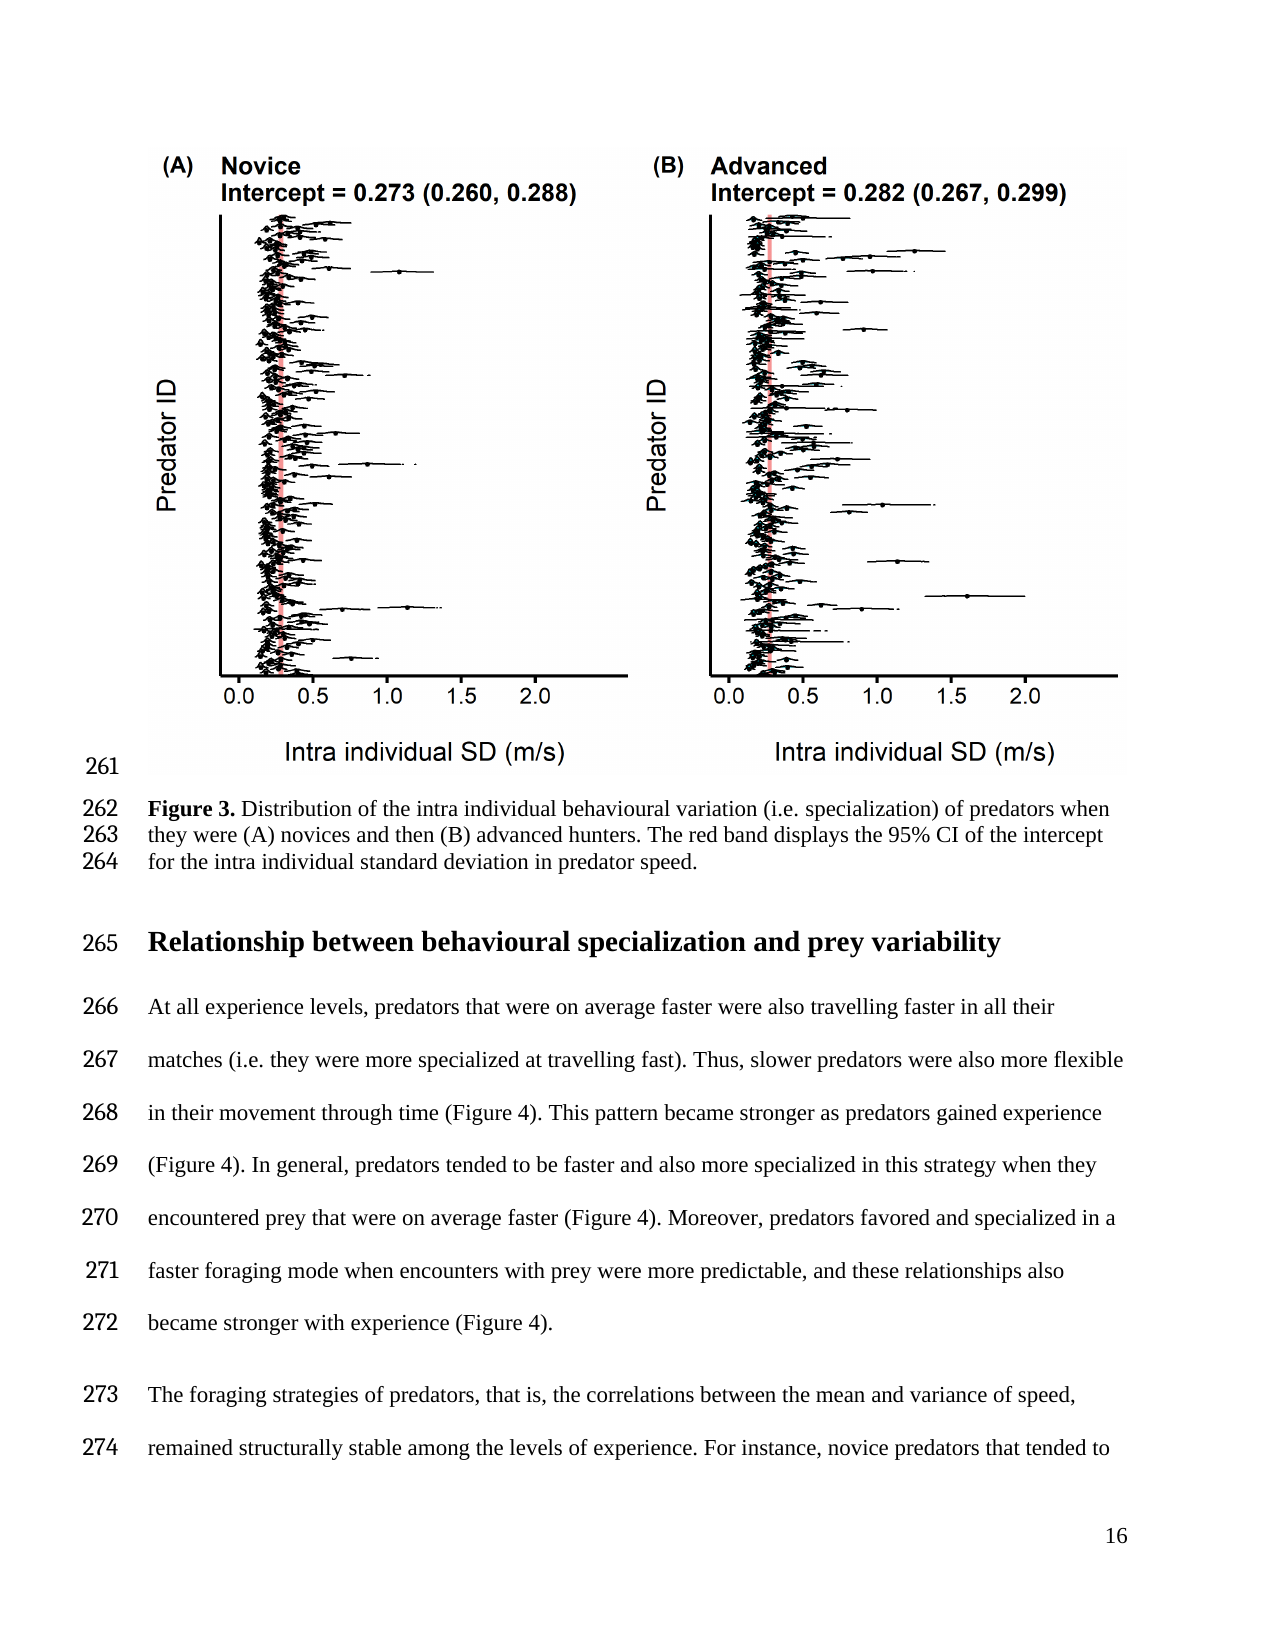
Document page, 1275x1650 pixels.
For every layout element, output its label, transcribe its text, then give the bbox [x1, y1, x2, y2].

subtitle Relationship between behavioural specialization and prey variability [148, 924, 1127, 958]
picture [147, 147, 1127, 775]
text Figure 3. Distribution of the intra individual behavioural variation (i.e. specialization) of predators when they were (A) novices and then (B) advanced hunters. The red band displays the 95% CI of the intercept for the intra individual standard deviation in predator speed. [148, 795, 1127, 874]
text At all experience levels, predators that were on average faster were also travelling faster in all their matches (i.e. they were more specialized at travelling fast). Thus, slower predators were also more flexible in their movement through time (Figure 4). This pattern became stronger as predators gained experience (Figure 4). In general, predators tended to be faster and also more specialized in this strategy when they encountered prey that were on average faster (Figure 4). Moreover, predators favored and specialized in a faster foraging mode when encounters with prey were more predictable, and these relationships also became stronger with experience (Figure 4). [148, 993, 1127, 1336]
